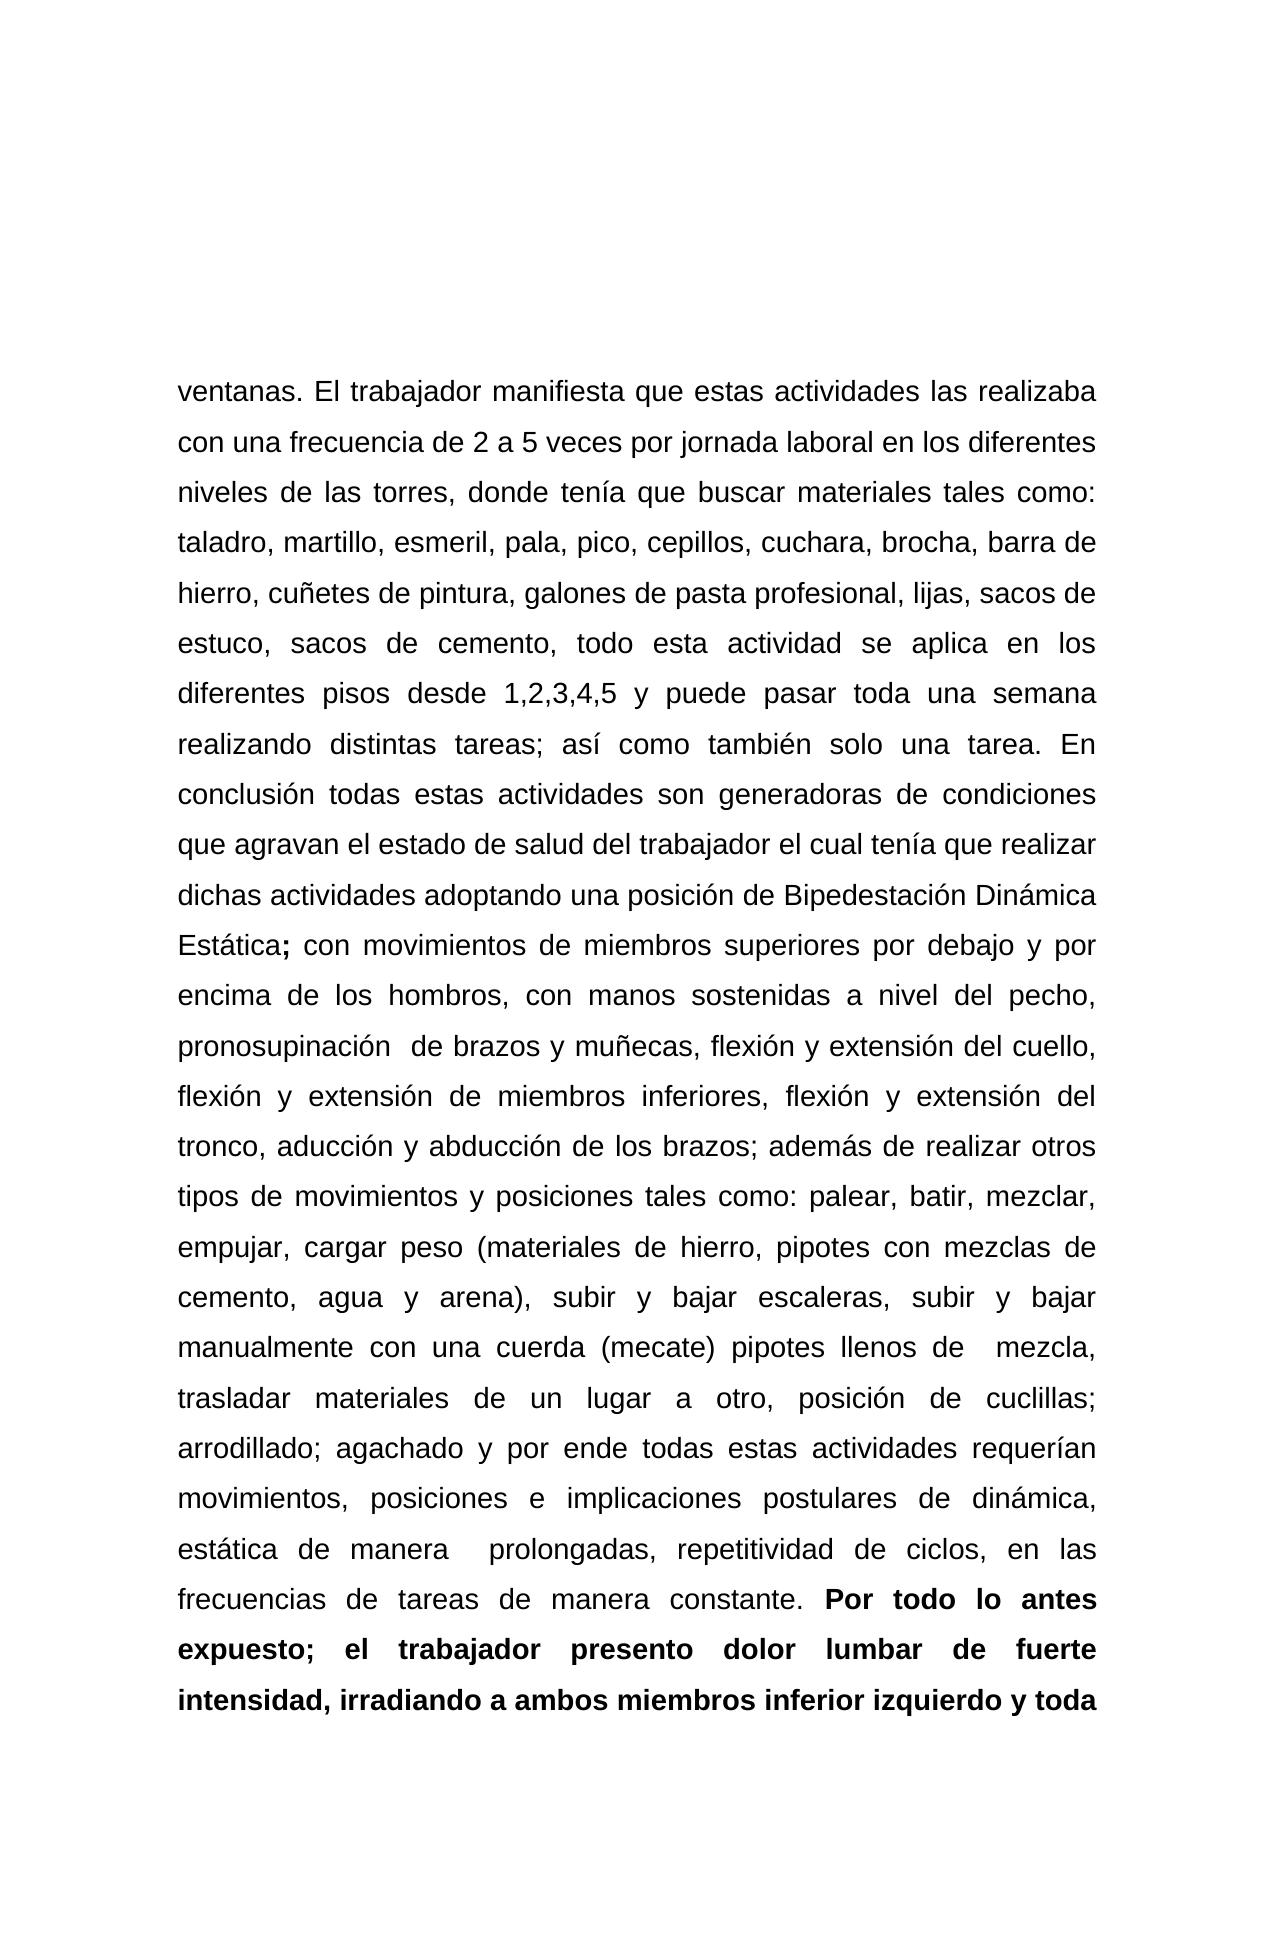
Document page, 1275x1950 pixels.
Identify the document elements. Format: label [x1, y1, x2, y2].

text [177, 374, 1098, 1716]
